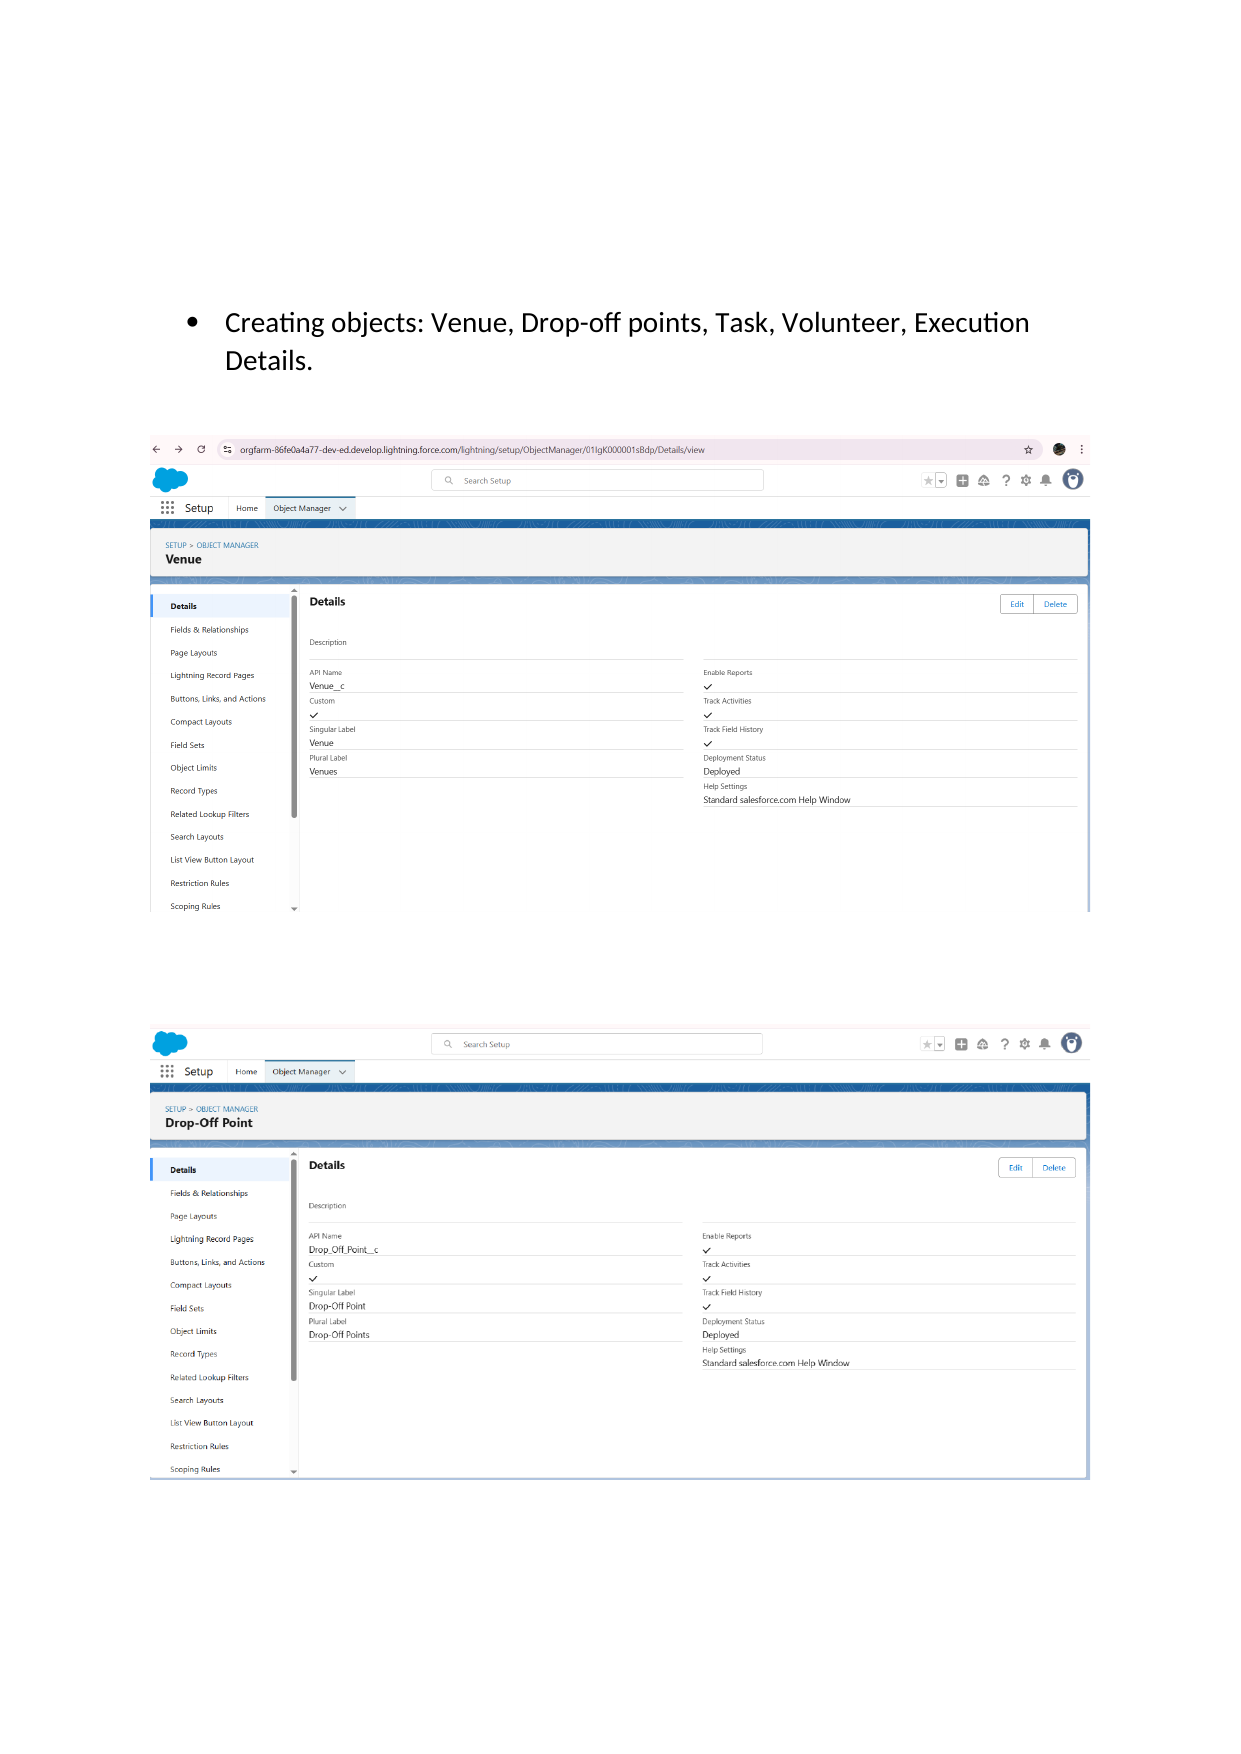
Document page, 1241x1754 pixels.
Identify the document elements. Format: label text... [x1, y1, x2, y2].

list Creating objects: Venue, Drop-off points, Task, Volunteer, Execution Details. [187, 304, 1090, 378]
picture [150, 1024, 1091, 1480]
